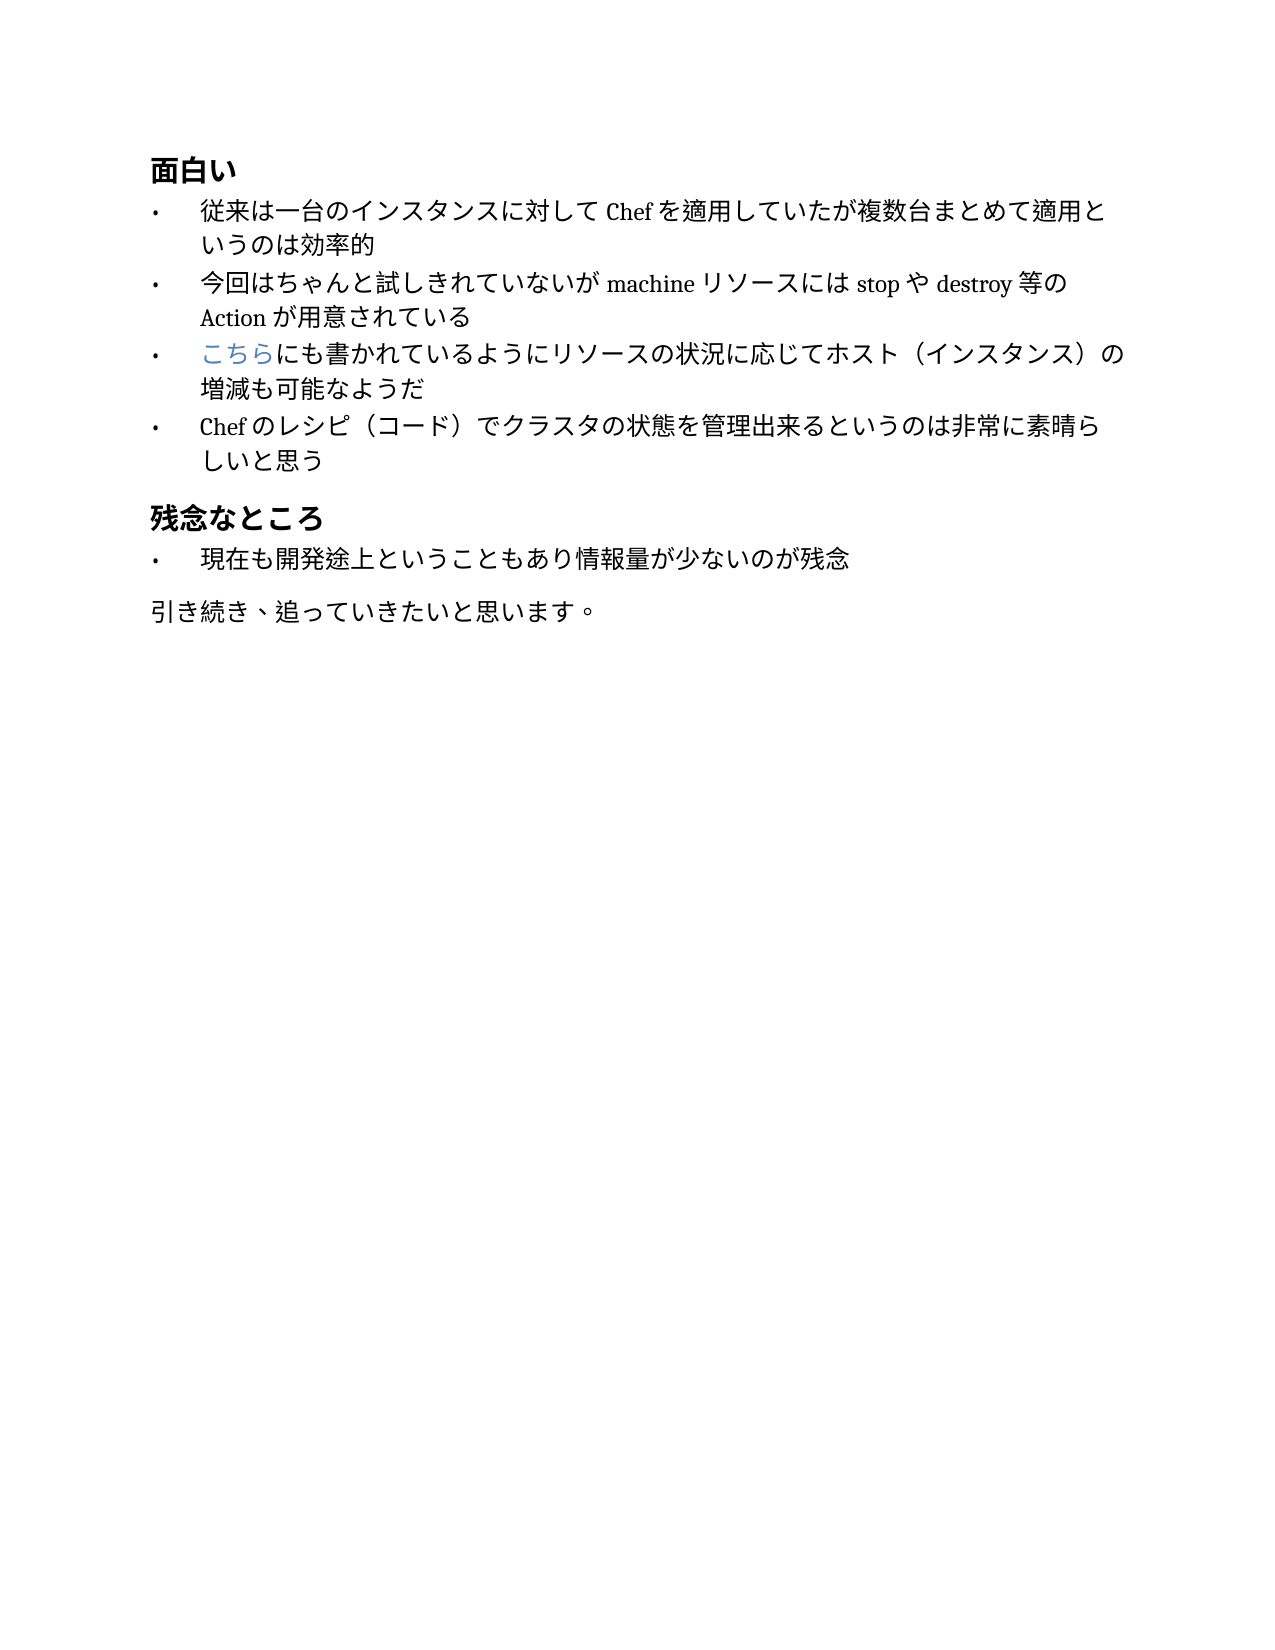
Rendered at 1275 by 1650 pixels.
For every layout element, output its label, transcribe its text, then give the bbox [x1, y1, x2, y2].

subtitle 残念なところ [150, 498, 1125, 538]
text 引き続き、追っていきたいと思います。 [150, 594, 1125, 628]
list 今回はちゃんと試しきれていないが machine リソースには stop や destroy 等の Action が用意されている [150, 265, 1125, 333]
list 現在も開発途上ということもあり情報量が少ないのが残念 [150, 541, 1125, 576]
list 従来は一台のインスタンスに対して Chef を適用していたが複数台まとめて適用というのは効率的 [150, 193, 1125, 262]
list こちらにも書かれているようにリソースの状況に応じてホスト（インスタンス）の増減も可能なようだ [150, 337, 1125, 405]
subtitle 面白い [150, 150, 1125, 190]
list Chef のレシピ（コード）でクラスタの状態を管理出来るというのは非常に素晴らしいと思う [150, 409, 1125, 477]
